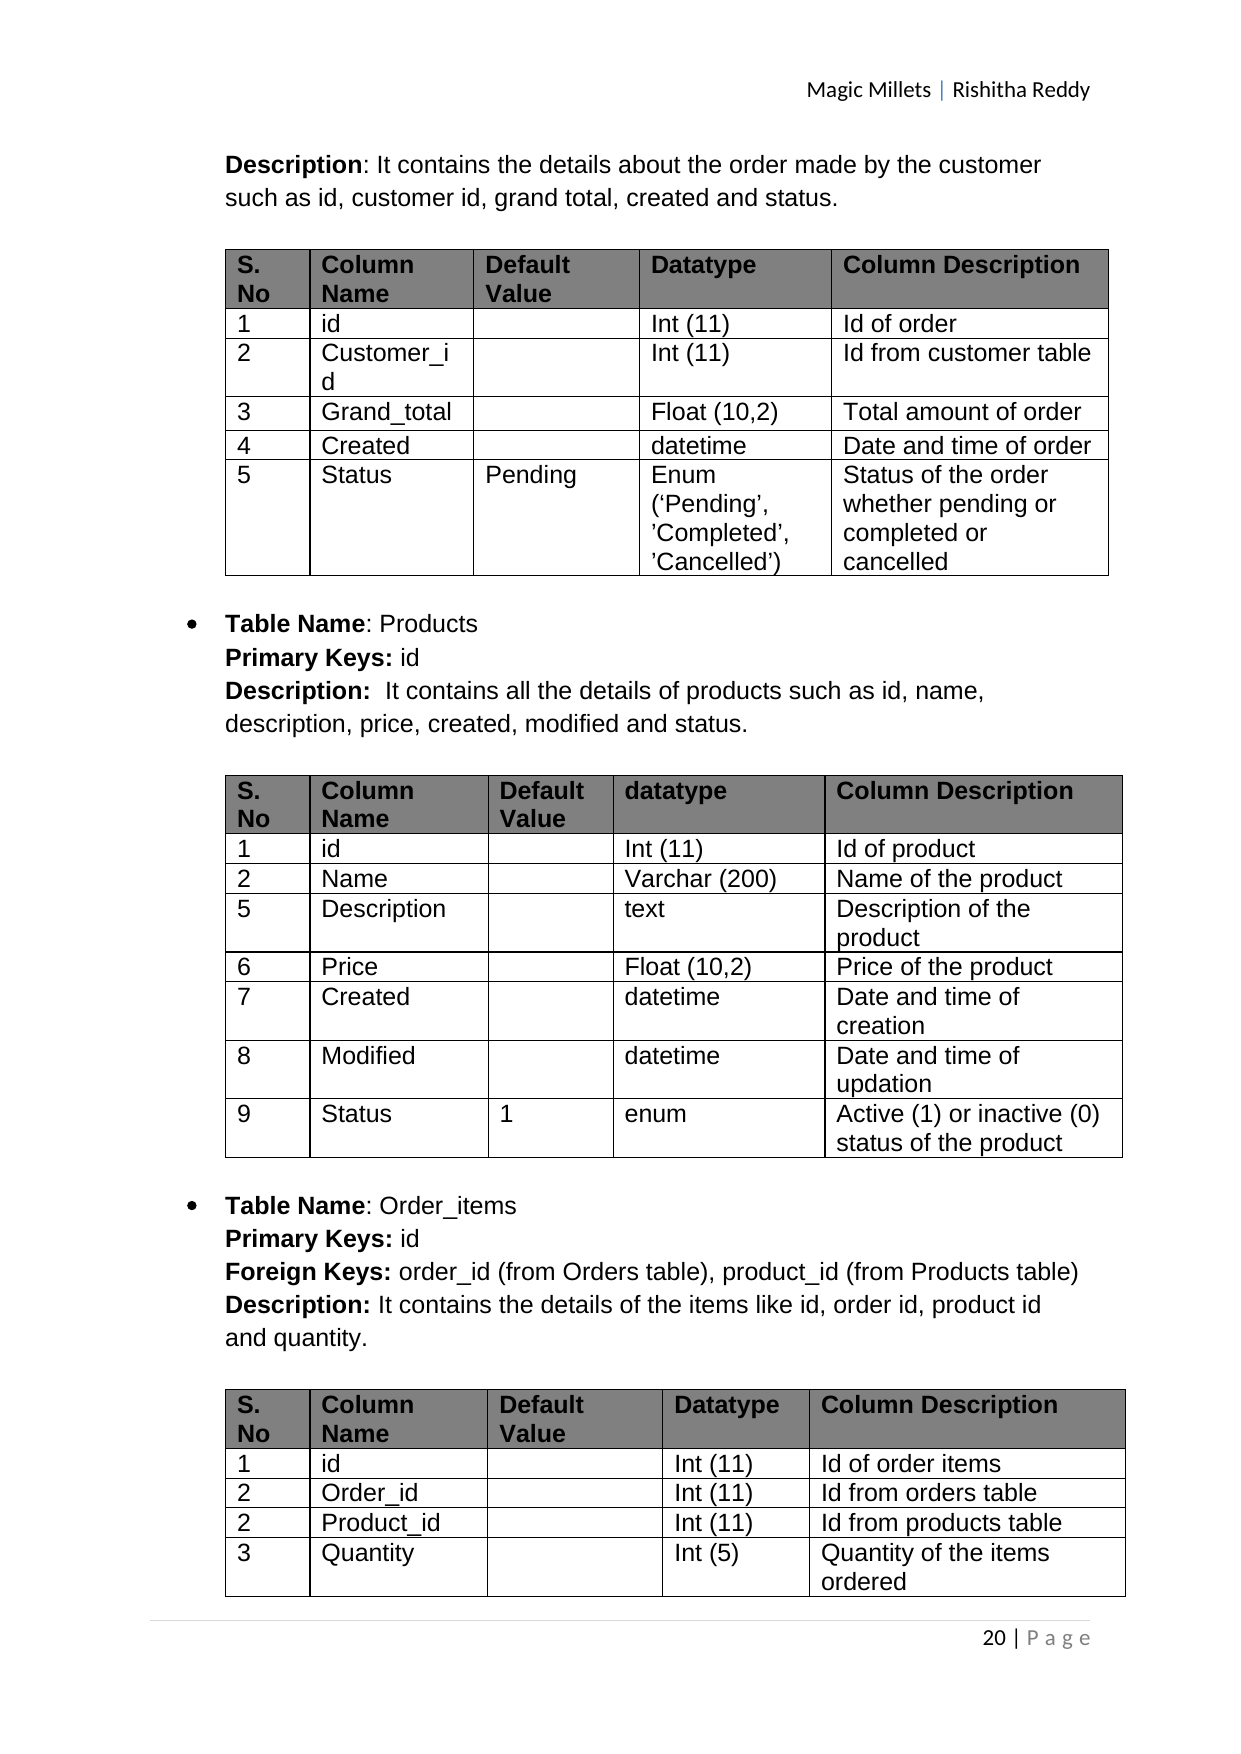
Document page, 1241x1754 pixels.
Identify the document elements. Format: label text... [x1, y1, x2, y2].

table_cell Quantity of the items ordered [810, 1538, 1125, 1596]
table_cell text [614, 894, 824, 951]
table_cell Date and time of order [832, 431, 1108, 459]
table_cell Id of order items [810, 1449, 1125, 1477]
table_cell Description of the product [826, 894, 1122, 951]
table_cell Created [311, 431, 473, 459]
table_cell Order_id [311, 1479, 487, 1507]
list Table Name: Order_items [187, 1191, 1090, 1220]
table_cell Int (11) [663, 1508, 809, 1537]
table_cell Int (11) [614, 834, 824, 863]
table_header Datatype [640, 250, 831, 308]
table_cell 1 [226, 1449, 309, 1477]
table_cell Id of order [832, 309, 1108, 337]
table_cell 1 [226, 309, 309, 337]
table_cell Created [311, 982, 488, 1040]
text Primary Keys: id [187, 643, 1090, 671]
table_cell Name of the product [826, 864, 1122, 893]
table_cell Price of the product [826, 953, 1122, 981]
table_cell [489, 1041, 613, 1098]
table_header S. No [226, 250, 309, 308]
table_cell Product_id [311, 1508, 487, 1537]
table_header Default Value [474, 250, 639, 308]
table_cell [474, 309, 639, 337]
table_cell Float (10,2) [640, 397, 831, 429]
table_cell [489, 953, 613, 981]
table_cell [474, 431, 639, 459]
table_cell Id from products table [810, 1508, 1125, 1537]
table_header Datatype [663, 1390, 809, 1448]
table_header Default Value [488, 1390, 662, 1448]
table_cell Name [311, 864, 488, 893]
table_cell Pending [474, 460, 639, 575]
table_cell [489, 864, 613, 893]
text Primary Keys: id [187, 1224, 1090, 1253]
table_cell 1 [489, 1099, 613, 1157]
table_cell 2 [226, 1479, 309, 1507]
table_header Column Description [810, 1390, 1125, 1448]
table_cell Status [311, 460, 473, 575]
table_cell Status [311, 1099, 488, 1157]
table_cell 7 [226, 982, 309, 1040]
table_cell Varchar (200) [614, 864, 824, 893]
table_cell Active (1) or inactive (0) status of the product [826, 1099, 1122, 1157]
table_cell Modified [311, 1041, 488, 1098]
text Description: It contains the details about the order made by the customer such as id, customer id, grand total, created and status. [225, 150, 1090, 212]
table_cell 6 [226, 953, 309, 981]
table_header datatype [614, 776, 824, 833]
table_cell Quantity [311, 1538, 487, 1596]
table_cell id [311, 1449, 487, 1477]
table_header Column Description [826, 776, 1122, 833]
table_cell Enum (‘Pending’, ’Completed’, ’Cancelled’) [640, 460, 831, 575]
table_cell Customer_id [311, 339, 473, 396]
table_cell id [311, 834, 488, 863]
table_header Column Name [311, 250, 473, 308]
text Description: It contains all the details of products such as id, name, description, price, created, modified and status. [225, 676, 1090, 737]
table_cell Int (11) [640, 339, 831, 396]
table_cell Id of product [826, 834, 1122, 863]
table_cell id [311, 309, 473, 337]
table_cell Date and time of updation [826, 1041, 1122, 1098]
table_cell Id from orders table [810, 1479, 1125, 1507]
table_cell [474, 339, 639, 396]
list Table Name: Products [187, 609, 1090, 638]
table_cell [489, 834, 613, 863]
table_cell 3 [226, 397, 309, 429]
table_cell Status of the order whether pending or completed or cancelled [832, 460, 1108, 575]
table_cell [488, 1449, 662, 1477]
table_cell Int (11) [663, 1479, 809, 1507]
table_cell 5 [226, 894, 309, 951]
table_cell [474, 397, 639, 429]
table_header S. No [226, 1390, 309, 1448]
table_cell Int (5) [663, 1538, 809, 1596]
table_cell [488, 1508, 662, 1537]
table_cell 4 [226, 431, 309, 459]
table_header Default Value [489, 776, 613, 833]
table_cell 2 [226, 1508, 309, 1537]
table_cell Int (11) [640, 309, 831, 337]
table_cell 8 [226, 1041, 309, 1098]
table_cell 5 [226, 460, 309, 575]
table_cell Int (11) [663, 1449, 809, 1477]
table_header Column Name [311, 1390, 487, 1448]
text Description: It contains the details of the items like id, order id, product id and quantity. [225, 1290, 1090, 1352]
table_cell Price [311, 953, 488, 981]
table_cell datetime [614, 1041, 824, 1098]
table_cell Date and time of creation [826, 982, 1122, 1040]
table_cell Id from customer table [832, 339, 1108, 396]
table_cell datetime [640, 431, 831, 459]
table_header S. No [226, 776, 309, 833]
table_cell 9 [226, 1099, 309, 1157]
table_cell [488, 1538, 662, 1596]
table_cell Total amount of order [832, 397, 1108, 429]
table_cell Grand_total [311, 397, 473, 429]
table_cell enum [614, 1099, 824, 1157]
table_cell Float (10,2) [614, 953, 824, 981]
table_cell [488, 1479, 662, 1507]
table_cell 2 [226, 339, 309, 396]
table_cell Description [311, 894, 488, 951]
table_cell 1 [226, 834, 309, 863]
text Foreign Keys: order_id (from Orders table), product_id (from Products table) [187, 1257, 1090, 1286]
table_cell [489, 982, 613, 1040]
table_cell 2 [226, 864, 309, 893]
table_cell [489, 894, 613, 951]
table_cell datetime [614, 982, 824, 1040]
table_cell 3 [226, 1538, 309, 1596]
table_header Column Description [832, 250, 1108, 308]
table_header Column Name [311, 776, 488, 833]
